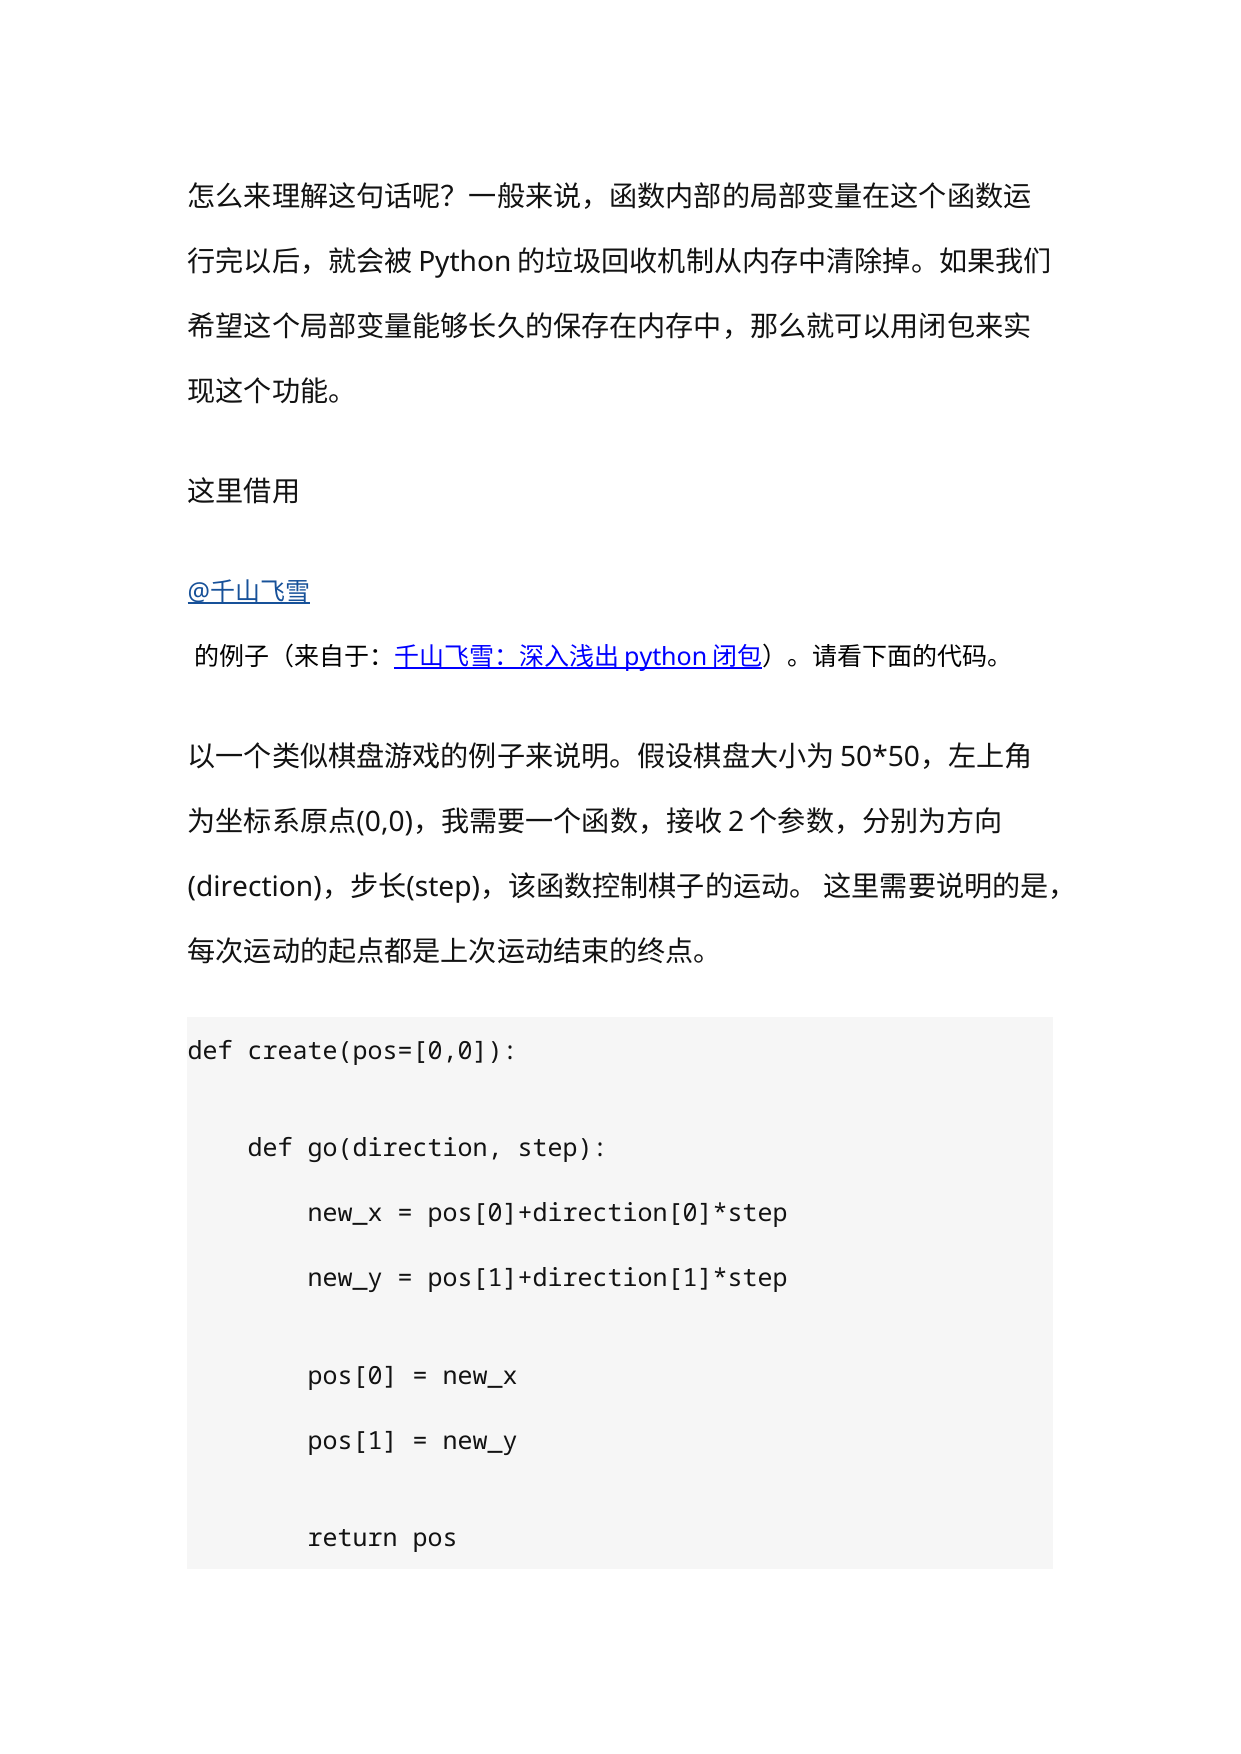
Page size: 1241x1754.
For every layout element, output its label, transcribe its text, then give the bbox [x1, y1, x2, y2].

text new_x = pos[0]+direction[0]*step [187, 1179, 1053, 1244]
text 的例子（来自于：千山飞雪：深入浅出python闭包）。请看下面的代码。 [187, 622, 1053, 687]
text return pos [187, 1504, 1053, 1569]
text 怎么来理解这句话呢？一般来说，函数内部的局部变量在这个函数运行完以后，就会被Python的垃圾回收机制从内存中清除掉。如果我们希望这个局部变量能够长久的保存在内存中，那么就可以用闭包来实现这个功能。 [187, 162, 1053, 422]
text new_y = pos[1]+direction[1]*step [187, 1244, 1053, 1309]
text 这里借用 [187, 457, 1053, 522]
text def create(pos=[0,0]): [187, 1017, 1053, 1082]
text def go(direction, step): [187, 1114, 1053, 1179]
text 以一个类似棋盘游戏的例子来说明。假设棋盘大小为50*50，左上角为坐标系原点(0,0)，我需要一个函数，接收2个参数，分别为方向(direction)，步长(step)，该函数控制棋子的运动。 这里需要说明的是，每次运动的起点都是上次运动结束的终点。 [187, 722, 1053, 982]
text @千山飞雪 [187, 557, 1053, 622]
text pos[0] = new_x [187, 1342, 1053, 1407]
text pos[1] = new_y [187, 1407, 1053, 1472]
